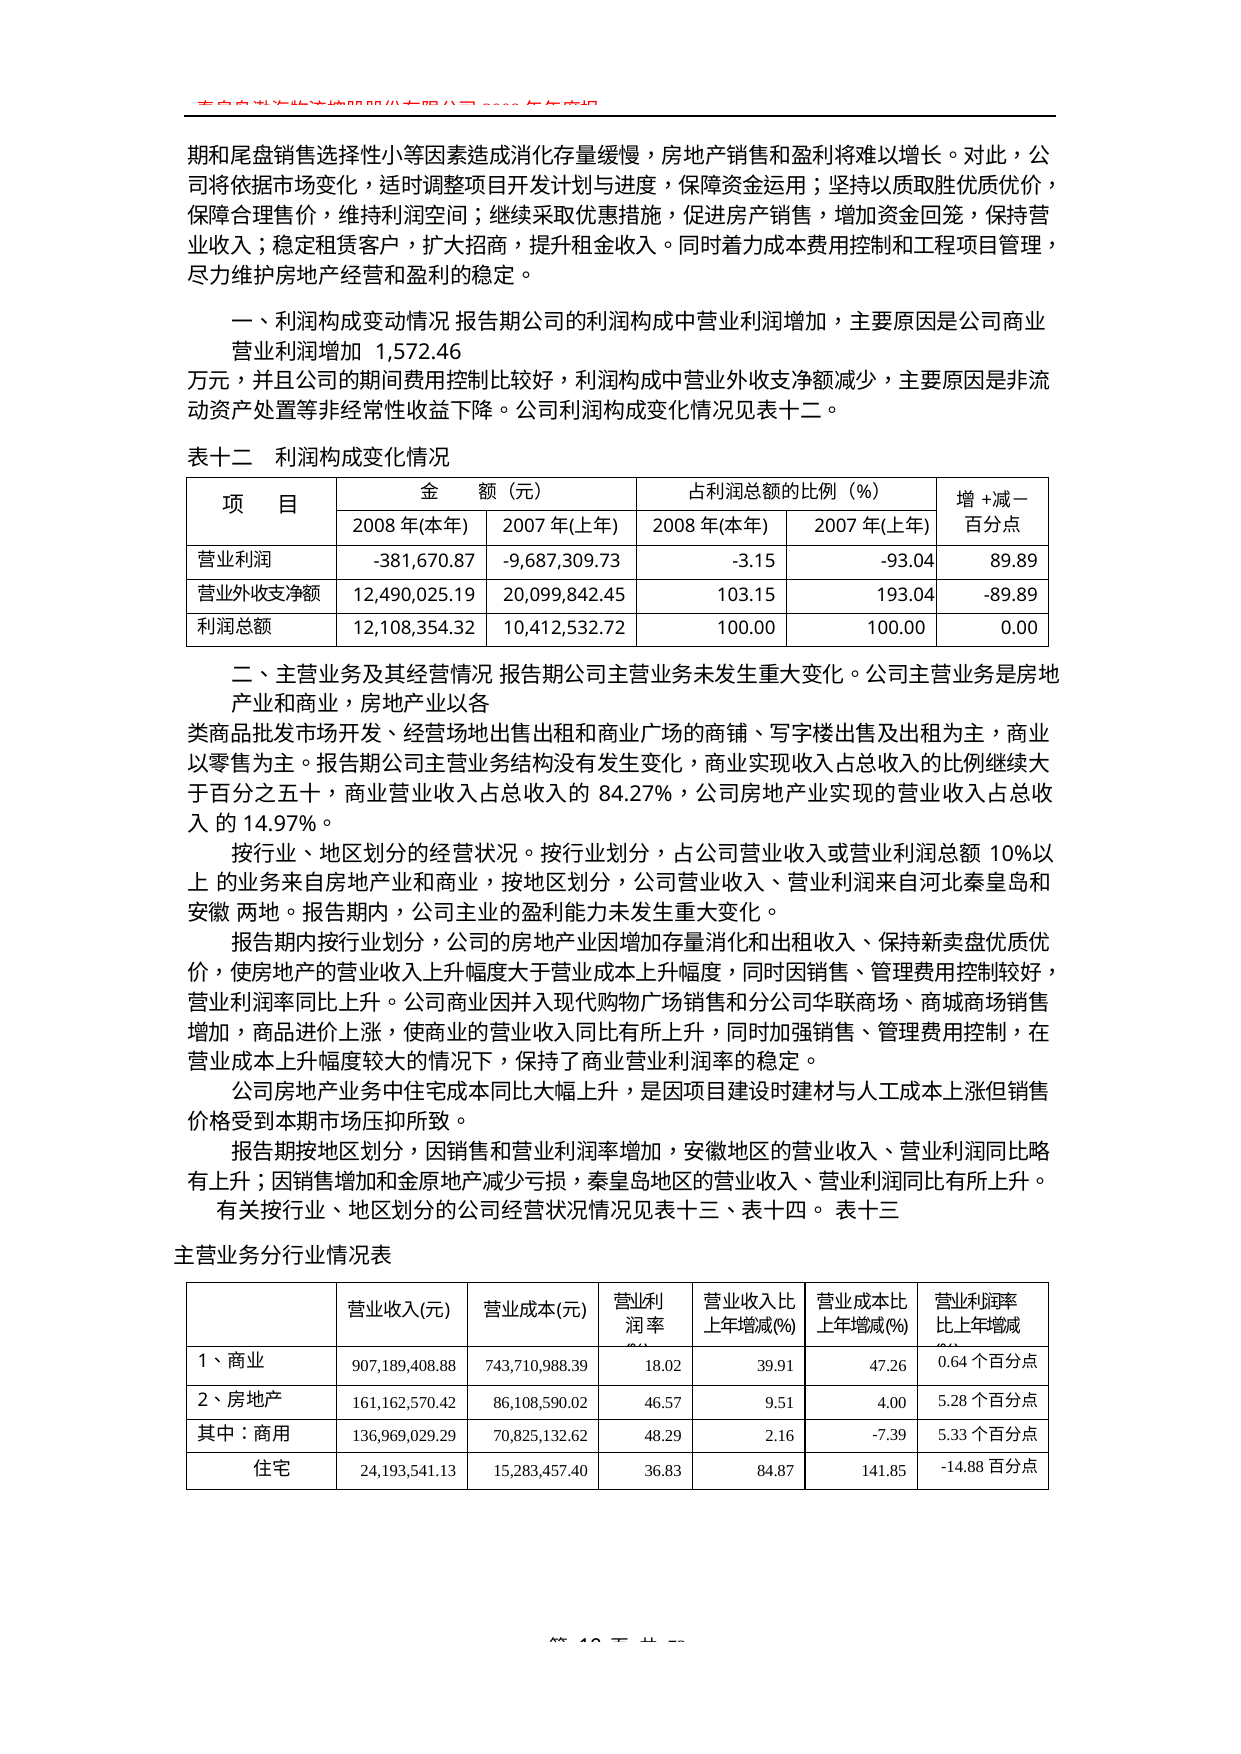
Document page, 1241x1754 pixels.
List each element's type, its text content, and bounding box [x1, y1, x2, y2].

table_cell 100.00 [637, 614, 786, 646]
table_cell 0.00 [937, 614, 1048, 646]
text 表十二 利润构成变化情况 [187, 441, 1076, 471]
table_cell -3.15 [637, 546, 786, 579]
table_cell 103.15 [637, 580, 786, 612]
text 按行业、地区划分的经营状况。按行业划分，占公司营业收入或营业利润总额 10%以上 的业务来自房地产业和商业，按地区划分，公司营业收入、营业利润来自河北秦皇岛和安徽 两地。报告期内，公司主业的盈利能力未发生重大变化。 [187, 838, 1054, 927]
table_cell 20,099,842.45 [487, 580, 636, 612]
text 类商品批发市场开发、经营场地出售出租和商业广场的商铺、写字楼出售及出租为主，商业 以零售为主。报告期公司主营业务结构没有发生变化，商业实现收入占总收入的比例继续大 于百分之五十，商业营业收入占总收入的 84.27%，公司房地产业实现的营业收入占总收入 的 14.97%。 [187, 718, 1054, 837]
table_cell 100.00 [787, 614, 936, 646]
table_cell -381,670.87 [337, 546, 486, 579]
table_cell 12,108,354.32 [337, 614, 486, 646]
table_cell 营业利润 [187, 546, 336, 579]
table_cell 89.89 [937, 546, 1048, 579]
text 报告期按地区划分，因销售和营业利润率增加，安徽地区的营业收入、营业利润同比略 有上升；因销售增加和金原地产减少亏损，秦皇岛地区的营业收入、营业利润同比有所上升。 [187, 1136, 1076, 1195]
text 二、主营业务及其经营情况 报告期公司主营业务未发生重大变化。公司主营业务是房地产业和商业，房地产业以各 [231, 659, 1076, 718]
table_cell 2008 年(本年) [637, 511, 786, 545]
table_cell -9,687,309.73 [487, 546, 636, 579]
table_cell -93.04 [787, 546, 936, 579]
table_cell 12,490,025.19 [337, 580, 486, 612]
table_header 占利润总额的比例（%） [637, 478, 936, 510]
table_cell 2007 年(上年) [487, 511, 636, 545]
text 有关按行业、地区划分的公司经营状况情况见表十三、表十四。 表十三 主营业务分行业情况表 [173, 1196, 908, 1270]
text 一、利润构成变动情况 报告期公司的利润构成中营业利润增加，主要原因是公司商业营业利润增加 1,572.46 [231, 306, 1055, 365]
text 期和尾盘销售选择性小等因素造成消化存量缓慢，房地产销售和盈利将难以增长。对此，公 司将依据市场变化，适时调整项目开发计划与进度，保障资金运用；坚持以质取胜优质优价， 保障合理售价，维持利润空间；继续采取优惠措施，促进房产销售，增加资金回笼，保持营 业收入；稳定租赁客户，扩大招商，提升租金收入。同时着力成本费用控制和工程项目管理， 尽力维护房地产经营和盈利的稳定。 [187, 141, 1065, 289]
table_cell 营业外收支净额 [187, 580, 336, 612]
table_header 增 +减－ 百分点 [937, 478, 1048, 545]
table_header 金 额（元） [337, 478, 636, 510]
text 万元，并且公司的期间费用控制比较好，利润构成中营业外收支净额减少，主要原因是非流 动资产处置等非经常性收益下降。公司利润构成变化情况见表十二。 [187, 366, 1076, 425]
table_cell 利润总额 [187, 614, 336, 646]
table_cell 2008 年(本年) [337, 511, 486, 545]
text 报告期内按行业划分，公司的房地产业因增加存量消化和出租收入、保持新卖盘优质优 价，使房地产的营业收入上升幅度大于营业成本上升幅度，同时因销售、管理费用控制较好， 营业利润率同比上升。公司商业因并入现代购物广场销售和分公司华联商场、商城商场销售 增加，商品进价上涨，使商业的营业收入同比有所上升，同时加强销售、管理费用控制，在 营业成本上升幅度较大的情况下，保持了商业营业利润率的稳定。 [187, 927, 1065, 1076]
table_cell -89.89 [937, 580, 1048, 612]
table_cell 10,412,532.72 [487, 614, 636, 646]
text 公司房地产业务中住宅成本同比大幅上升，是因项目建设时建材与人工成本上涨但销售 价格受到本期市场压抑所致。 [187, 1076, 1076, 1136]
table_header 项 目 [187, 478, 336, 545]
table_cell 2007 年(上年) [787, 511, 936, 545]
table_cell 193.04 [787, 580, 936, 612]
